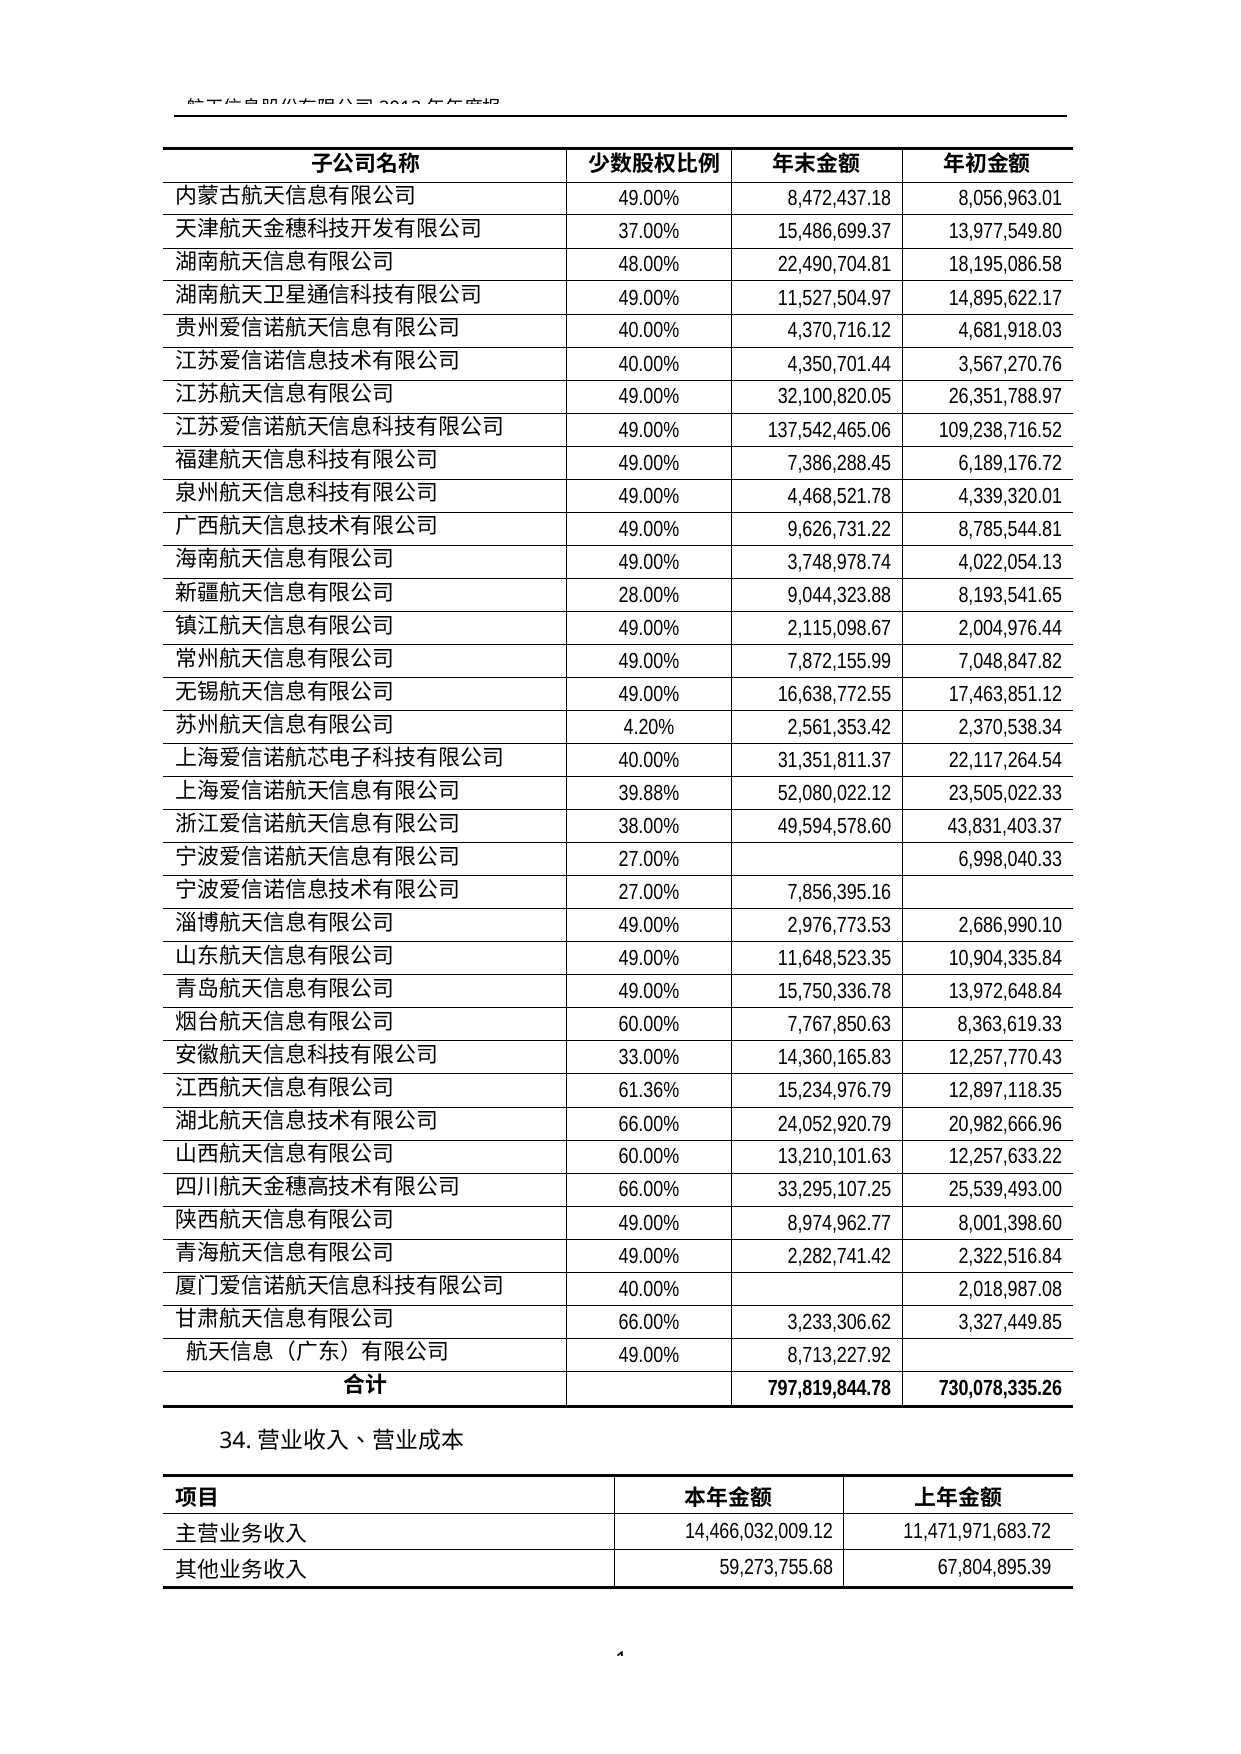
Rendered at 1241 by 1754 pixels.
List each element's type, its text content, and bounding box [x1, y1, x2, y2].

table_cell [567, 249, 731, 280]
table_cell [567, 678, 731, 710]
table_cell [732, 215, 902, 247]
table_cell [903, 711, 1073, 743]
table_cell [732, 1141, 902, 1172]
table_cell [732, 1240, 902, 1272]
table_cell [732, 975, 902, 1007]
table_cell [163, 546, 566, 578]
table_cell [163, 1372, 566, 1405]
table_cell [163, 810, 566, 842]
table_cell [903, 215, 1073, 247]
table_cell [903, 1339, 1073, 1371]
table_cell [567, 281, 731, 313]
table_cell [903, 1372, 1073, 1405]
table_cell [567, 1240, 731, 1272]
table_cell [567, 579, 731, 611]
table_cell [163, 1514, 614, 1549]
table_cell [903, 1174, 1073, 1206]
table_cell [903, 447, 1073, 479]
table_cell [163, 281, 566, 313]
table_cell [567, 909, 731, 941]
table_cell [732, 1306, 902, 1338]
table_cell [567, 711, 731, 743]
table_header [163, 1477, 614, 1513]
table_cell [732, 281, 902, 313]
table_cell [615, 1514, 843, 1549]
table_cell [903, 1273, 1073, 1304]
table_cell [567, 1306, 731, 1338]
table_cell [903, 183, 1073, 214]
text 34. 营业收入、营业成本 [219, 1423, 1075, 1455]
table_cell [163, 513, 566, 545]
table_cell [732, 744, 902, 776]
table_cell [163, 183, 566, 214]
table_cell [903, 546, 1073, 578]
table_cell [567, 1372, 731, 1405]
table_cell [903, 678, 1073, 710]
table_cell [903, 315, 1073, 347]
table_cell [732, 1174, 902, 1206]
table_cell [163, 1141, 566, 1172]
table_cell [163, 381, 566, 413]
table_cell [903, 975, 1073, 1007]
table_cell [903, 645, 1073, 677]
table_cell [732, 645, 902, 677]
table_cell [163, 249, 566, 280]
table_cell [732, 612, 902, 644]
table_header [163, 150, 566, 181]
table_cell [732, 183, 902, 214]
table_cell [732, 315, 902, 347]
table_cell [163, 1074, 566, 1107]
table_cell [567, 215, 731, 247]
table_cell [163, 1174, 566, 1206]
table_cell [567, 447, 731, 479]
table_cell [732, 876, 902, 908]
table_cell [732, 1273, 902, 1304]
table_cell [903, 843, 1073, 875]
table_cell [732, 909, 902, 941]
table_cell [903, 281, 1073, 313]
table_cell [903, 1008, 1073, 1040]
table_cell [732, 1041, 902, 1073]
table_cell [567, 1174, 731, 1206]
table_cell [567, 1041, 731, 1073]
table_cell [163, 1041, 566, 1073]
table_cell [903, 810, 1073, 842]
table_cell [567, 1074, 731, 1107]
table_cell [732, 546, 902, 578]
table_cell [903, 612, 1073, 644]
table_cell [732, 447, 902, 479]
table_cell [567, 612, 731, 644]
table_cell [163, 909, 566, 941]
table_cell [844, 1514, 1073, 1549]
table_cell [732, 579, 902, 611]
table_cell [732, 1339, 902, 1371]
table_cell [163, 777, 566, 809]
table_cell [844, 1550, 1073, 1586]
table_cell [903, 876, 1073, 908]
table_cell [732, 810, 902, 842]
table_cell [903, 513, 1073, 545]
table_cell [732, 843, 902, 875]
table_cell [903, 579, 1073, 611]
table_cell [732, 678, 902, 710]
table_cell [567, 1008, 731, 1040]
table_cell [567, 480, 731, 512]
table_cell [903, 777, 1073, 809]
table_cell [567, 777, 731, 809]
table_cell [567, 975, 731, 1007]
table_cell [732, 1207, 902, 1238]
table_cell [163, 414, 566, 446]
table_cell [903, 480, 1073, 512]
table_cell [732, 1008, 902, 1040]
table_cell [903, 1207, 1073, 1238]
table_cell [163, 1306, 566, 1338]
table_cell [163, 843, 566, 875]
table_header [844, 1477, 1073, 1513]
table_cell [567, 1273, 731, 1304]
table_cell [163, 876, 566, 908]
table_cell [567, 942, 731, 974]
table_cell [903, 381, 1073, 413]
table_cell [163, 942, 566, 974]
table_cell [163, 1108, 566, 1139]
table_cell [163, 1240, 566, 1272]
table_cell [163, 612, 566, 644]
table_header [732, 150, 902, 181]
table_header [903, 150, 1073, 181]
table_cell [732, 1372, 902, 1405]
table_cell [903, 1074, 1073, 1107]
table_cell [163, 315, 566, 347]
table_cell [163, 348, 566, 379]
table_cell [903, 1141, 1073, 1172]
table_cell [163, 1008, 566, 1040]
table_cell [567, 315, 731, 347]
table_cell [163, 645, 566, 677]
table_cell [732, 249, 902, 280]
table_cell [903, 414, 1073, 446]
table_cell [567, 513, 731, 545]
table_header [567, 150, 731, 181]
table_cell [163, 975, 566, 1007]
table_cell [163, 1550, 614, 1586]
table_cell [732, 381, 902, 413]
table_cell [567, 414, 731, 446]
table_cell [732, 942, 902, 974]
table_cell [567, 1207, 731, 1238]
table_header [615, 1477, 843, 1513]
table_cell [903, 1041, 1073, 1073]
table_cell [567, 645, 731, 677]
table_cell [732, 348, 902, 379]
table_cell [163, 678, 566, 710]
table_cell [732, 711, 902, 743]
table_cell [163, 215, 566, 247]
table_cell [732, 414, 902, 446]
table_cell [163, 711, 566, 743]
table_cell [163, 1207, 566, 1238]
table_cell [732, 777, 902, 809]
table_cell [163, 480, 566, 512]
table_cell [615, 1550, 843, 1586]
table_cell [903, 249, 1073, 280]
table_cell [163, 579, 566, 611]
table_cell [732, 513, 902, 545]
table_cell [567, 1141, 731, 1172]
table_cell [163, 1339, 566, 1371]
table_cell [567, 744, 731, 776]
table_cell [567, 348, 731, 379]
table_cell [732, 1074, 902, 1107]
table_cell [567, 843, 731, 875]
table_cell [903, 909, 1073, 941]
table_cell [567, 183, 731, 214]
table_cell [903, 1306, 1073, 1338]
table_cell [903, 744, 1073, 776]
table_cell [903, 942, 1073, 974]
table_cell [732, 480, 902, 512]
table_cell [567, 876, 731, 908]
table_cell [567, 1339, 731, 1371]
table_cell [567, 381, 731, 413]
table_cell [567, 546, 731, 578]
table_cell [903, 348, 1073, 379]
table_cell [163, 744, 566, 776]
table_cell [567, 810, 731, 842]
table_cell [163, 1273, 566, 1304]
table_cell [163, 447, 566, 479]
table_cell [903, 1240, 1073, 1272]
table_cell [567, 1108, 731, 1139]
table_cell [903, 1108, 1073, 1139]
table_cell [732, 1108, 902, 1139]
